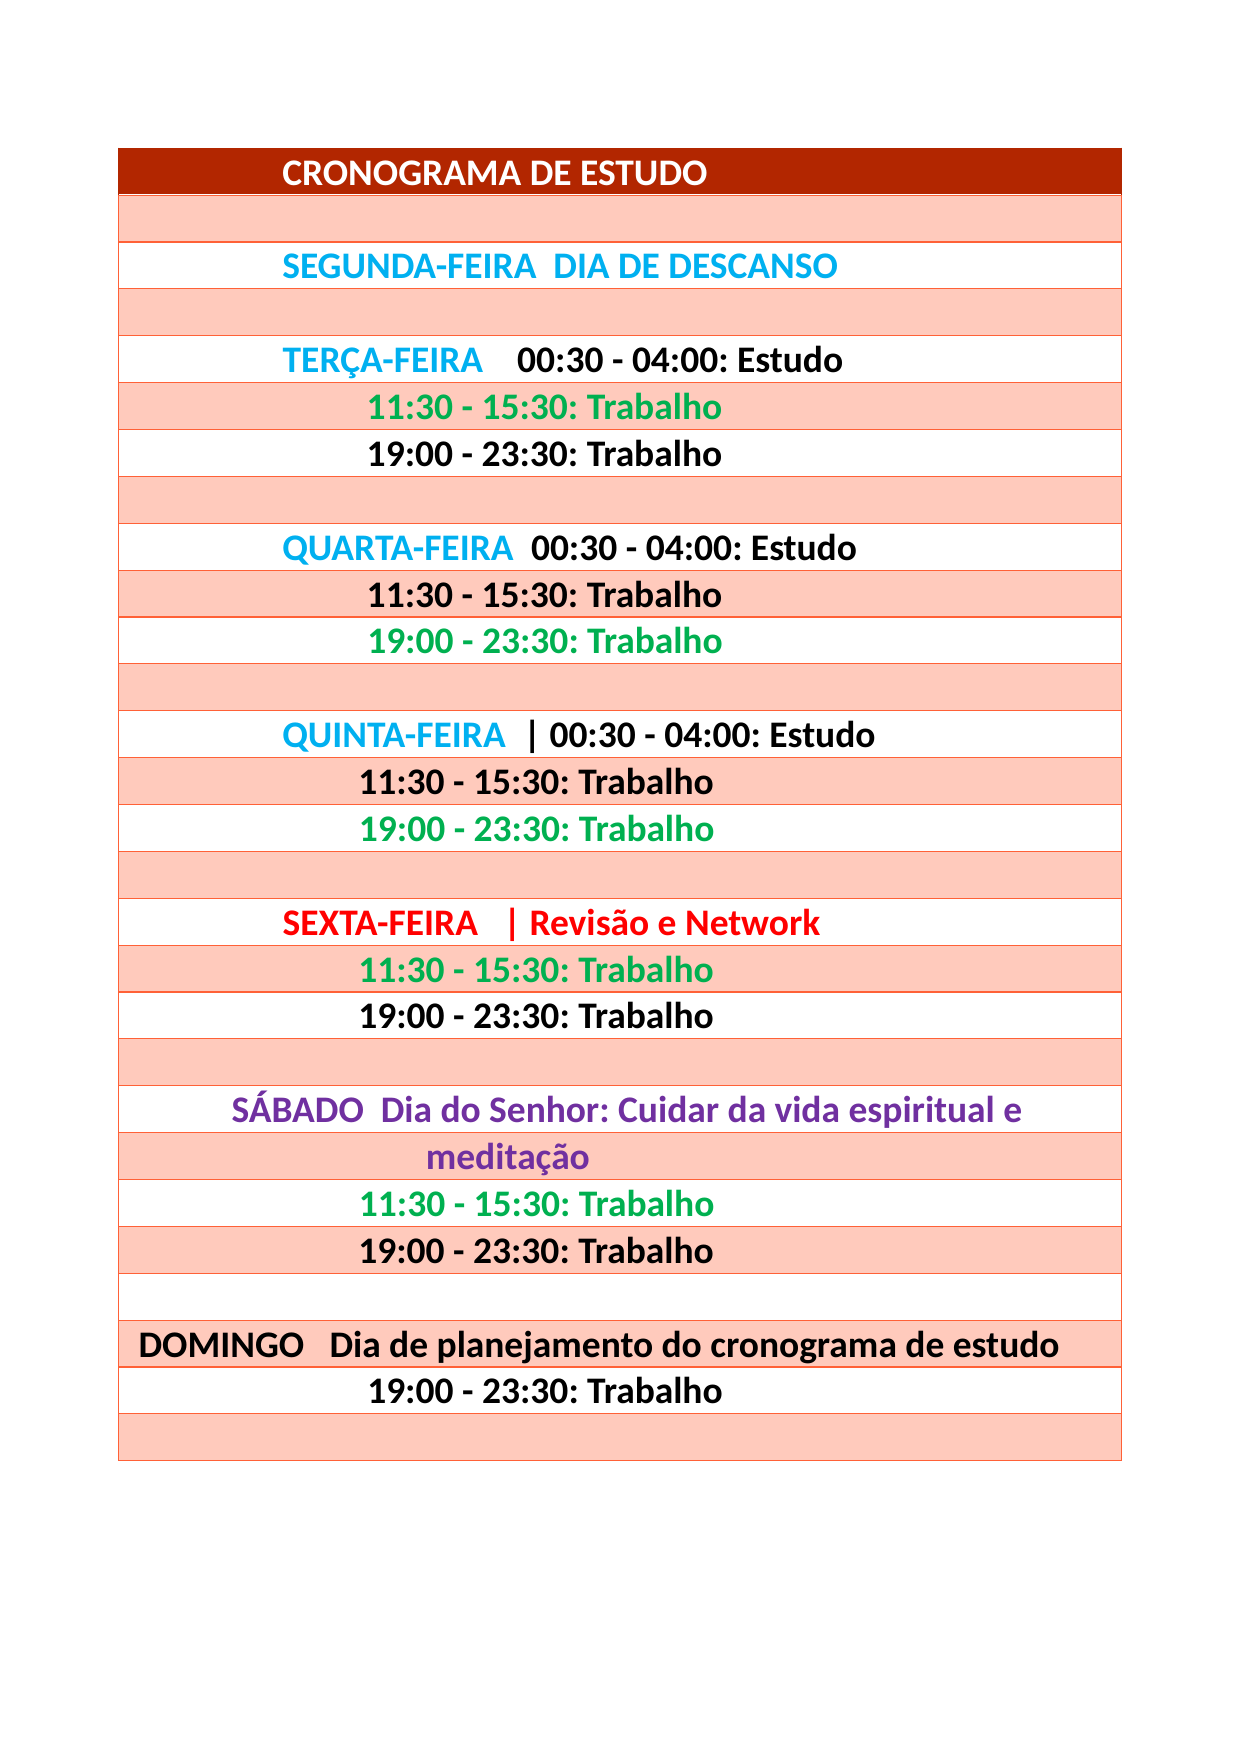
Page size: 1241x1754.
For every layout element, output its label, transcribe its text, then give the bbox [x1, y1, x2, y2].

table_cell 19:00 - 23:30: Trabalho [119, 1368, 1121, 1413]
table_cell SEXTA-FEIRA | Revisão e Network [119, 899, 1121, 944]
table_cell SEGUNDA-FEIRA DIA DE DESCANSO [119, 243, 1121, 288]
table_cell [119, 196, 1121, 241]
table_cell [119, 1414, 1121, 1460]
table_cell [119, 289, 1121, 335]
table_cell TERÇA-FEIRA 00:30 - 04:00: Estudo [119, 336, 1121, 382]
table_cell [119, 477, 1121, 523]
table_cell 19:00 - 23:30: Trabalho [119, 430, 1121, 476]
table_header CRONOGRAMA DE ESTUDO [119, 149, 1121, 194]
table_cell QUINTA-FEIRA | 00:30 - 04:00: Estudo [119, 711, 1121, 757]
table_cell [119, 852, 1121, 898]
table_cell 11:30 - 15:30: Trabalho [119, 946, 1121, 991]
table_cell 19:00 - 23:30: Trabalho [119, 618, 1121, 663]
table_cell SÁBADO Dia do Senhor: Cuidar da vida espiritual e [119, 1086, 1121, 1132]
table_cell 11:30 - 15:30: Trabalho [119, 383, 1121, 429]
table_cell 11:30 - 15:30: Trabalho [119, 758, 1121, 804]
table_cell DOMINGO Dia de planejamento do cronograma de estudo [119, 1321, 1121, 1366]
table_cell 11:30 - 15:30: Trabalho [119, 1180, 1121, 1226]
table_cell meditação [119, 1133, 1121, 1179]
table_cell 19:00 - 23:30: Trabalho [119, 805, 1121, 851]
table_cell [119, 664, 1121, 710]
table_cell [119, 1039, 1121, 1085]
table_cell 11:30 - 15:30: Trabalho [119, 571, 1121, 616]
table_cell QUARTA-FEIRA 00:30 - 04:00: Estudo [119, 524, 1121, 569]
table_cell 19:00 - 23:30: Trabalho [119, 1227, 1121, 1273]
table_cell 19:00 - 23:30: Trabalho [119, 993, 1121, 1038]
table_cell [119, 1274, 1121, 1319]
